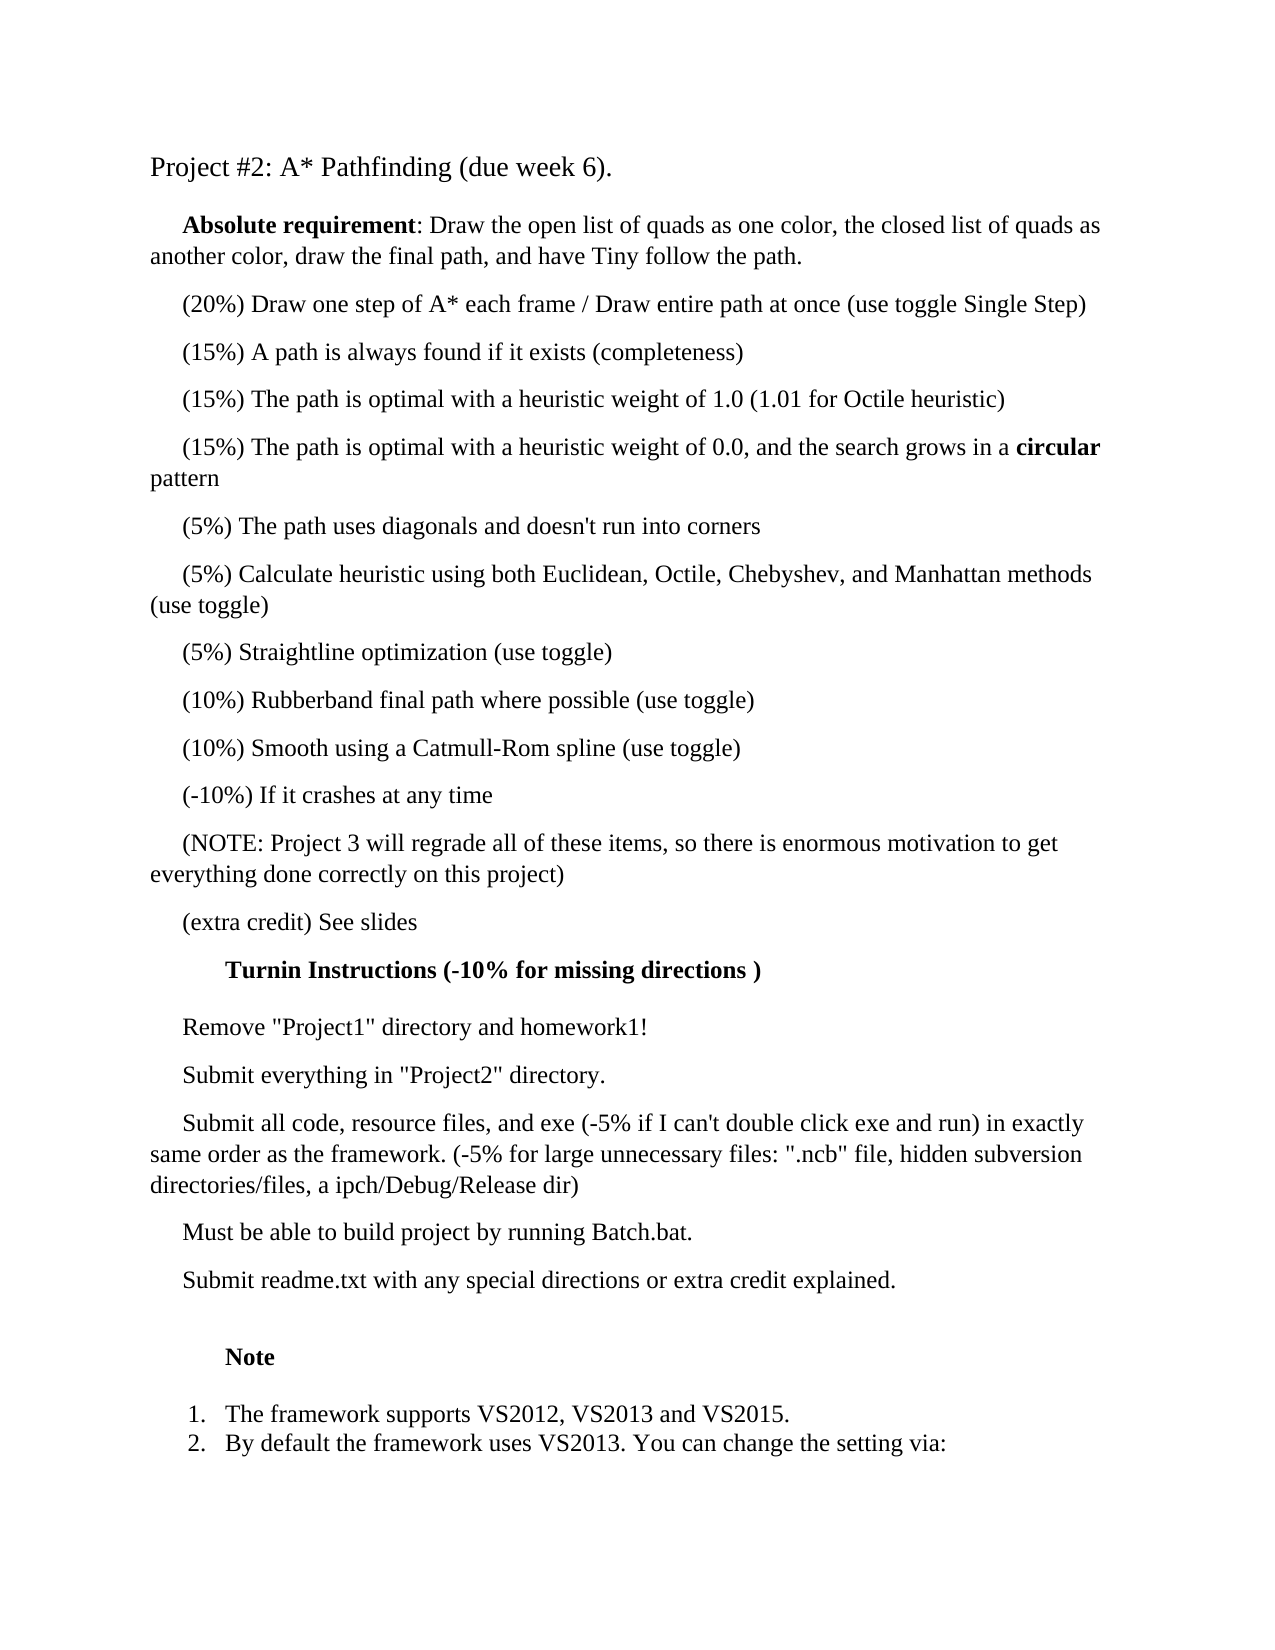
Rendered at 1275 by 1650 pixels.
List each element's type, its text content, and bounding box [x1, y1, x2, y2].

text Project #2: A* Pathfinding (due week 6). [150, 150, 1125, 210]
text  (20%) Draw one step of A* each frame / Draw entire path at once (use toggle Single Step) [150, 289, 1125, 318]
text  (15%) The path is optimal with a heuristic weight of 1.0 (1.01 for Octile heuristic) [150, 384, 1125, 413]
text  (NOTE: Project 3 will regrade all of these items, so there is enormous motivation to get everything done correctly on this project) [150, 828, 1125, 888]
text  (15%) The path is optimal with a heuristic weight of 0.0, and the search grows in a circular pattern [150, 432, 1125, 492]
text Turnin Instructions (-10% for missing directions ) [225, 955, 1125, 983]
text Note [225, 1342, 1125, 1370]
text  (-10%) If it crashes at any time [150, 781, 1125, 809]
list By default the framework uses VS2013. You can change the setting via: [187, 1428, 1125, 1457]
text  Remove "Project1" directory and homework1! [150, 1012, 1125, 1041]
text  (5%) Calculate heuristic using both Euclidean, Octile, Chebyshev, and Manhattan methods (use toggle) [150, 559, 1125, 618]
text  Submit all code, resource files, and exe (-5% if I can't double click exe and run) in exactly same order as the framework. (-5% for large unnecessary files: ".ncb" file, hidden subversion directories/files, a ipch/Debug/Release dir) [150, 1108, 1125, 1198]
text  (5%) The path uses diagonals and doesn't run into corners [150, 511, 1125, 540]
text  Submit everything in "Project2" directory. [150, 1060, 1125, 1089]
text  Absolute requirement: Draw the open list of quads as one color, the closed list of quads as another color, draw the final path, and have Tiny follow the path. [150, 210, 1125, 270]
text  (5%) Straightline optimization (use toggle) [150, 637, 1125, 666]
text  Must be able to build project by running Batch.bat. [150, 1217, 1125, 1246]
text  Submit readme.txt with any special directions or extra credit explained. [150, 1265, 1125, 1294]
text  (extra credit) See slides [150, 907, 1125, 936]
text  (10%) Smooth using a Catmull-Rom spline (use toggle) [150, 733, 1125, 762]
text  (10%) Rubberband final path where possible (use toggle) [150, 685, 1125, 714]
text  (15%) A path is always found if it exists (completeness) [150, 337, 1125, 366]
list The framework supports VS2012, VS2013 and VS2015. [187, 1399, 1125, 1428]
